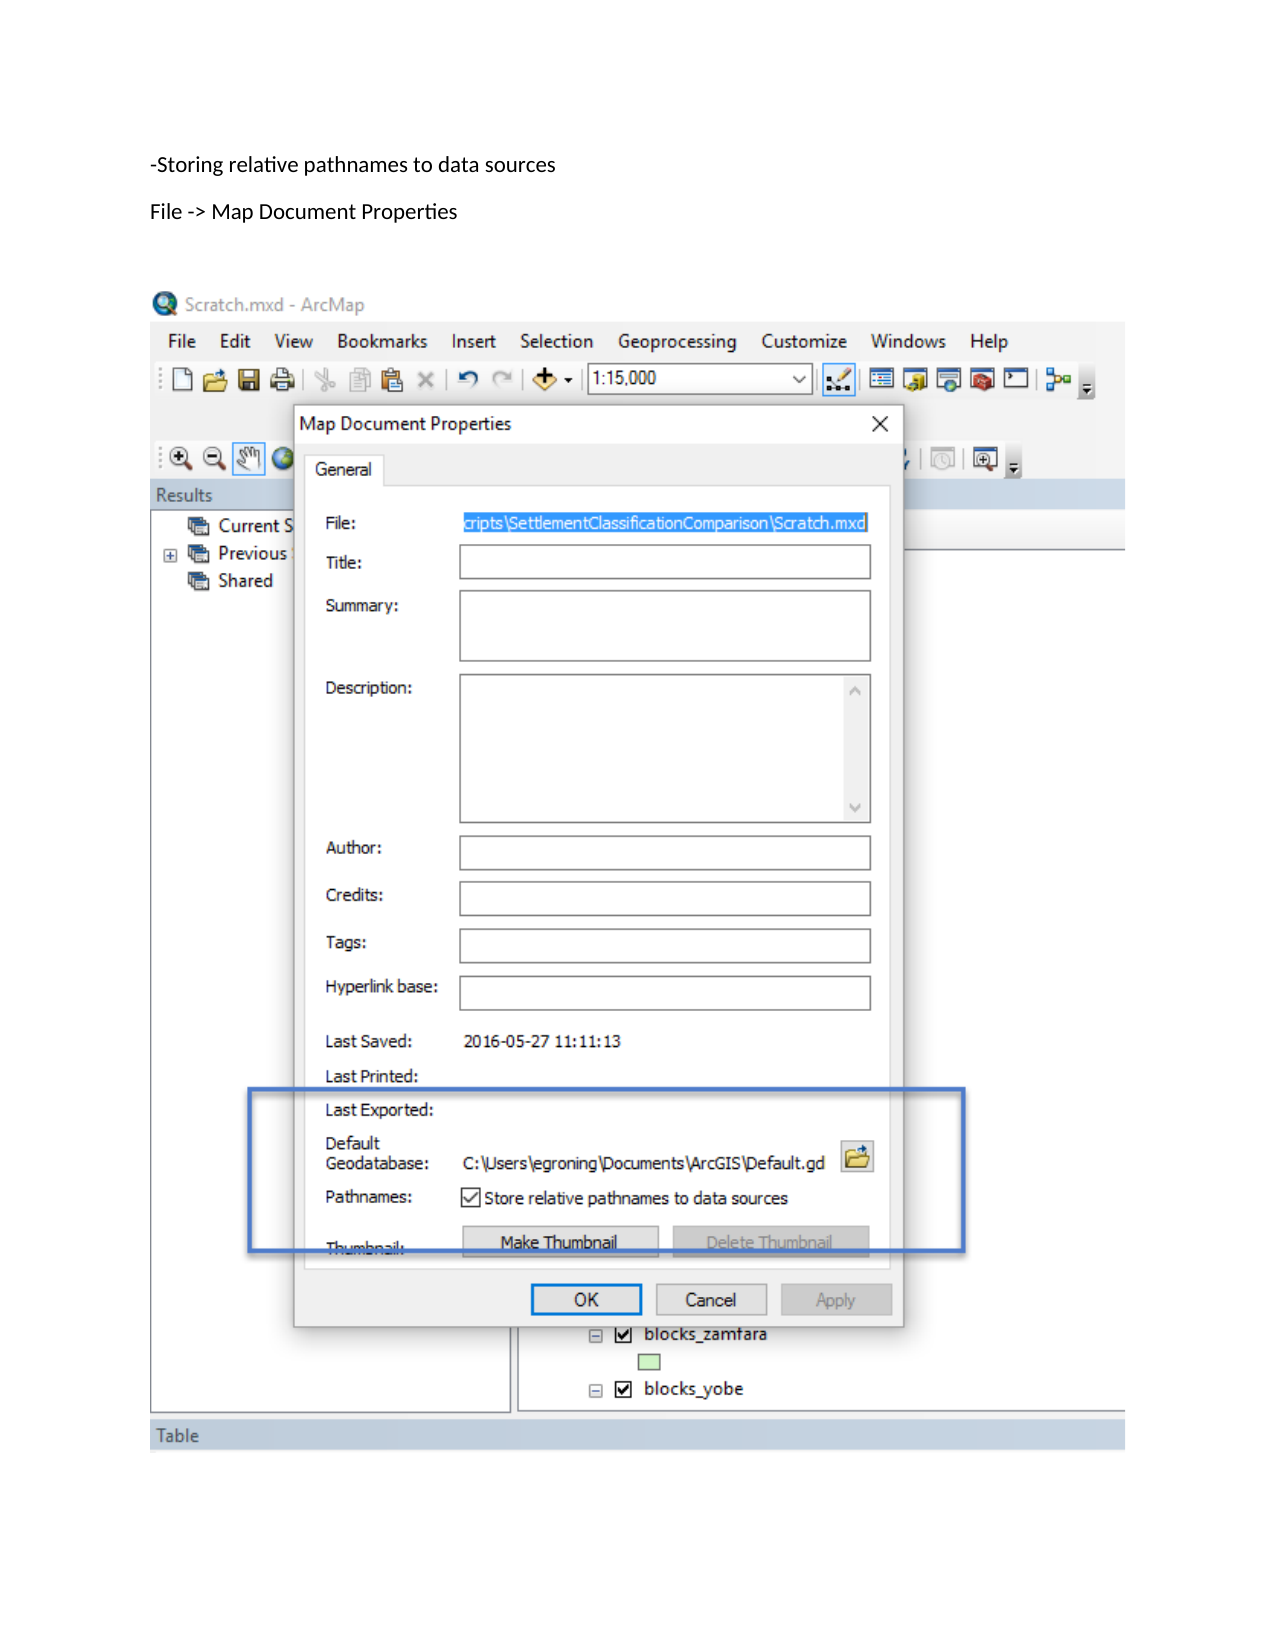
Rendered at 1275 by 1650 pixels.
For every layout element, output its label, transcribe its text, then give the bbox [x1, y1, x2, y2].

text File -> Map Document Properties [150, 197, 1125, 225]
text -Storing relative pathnames to data sources [150, 150, 1125, 178]
picture [150, 290, 1125, 1453]
